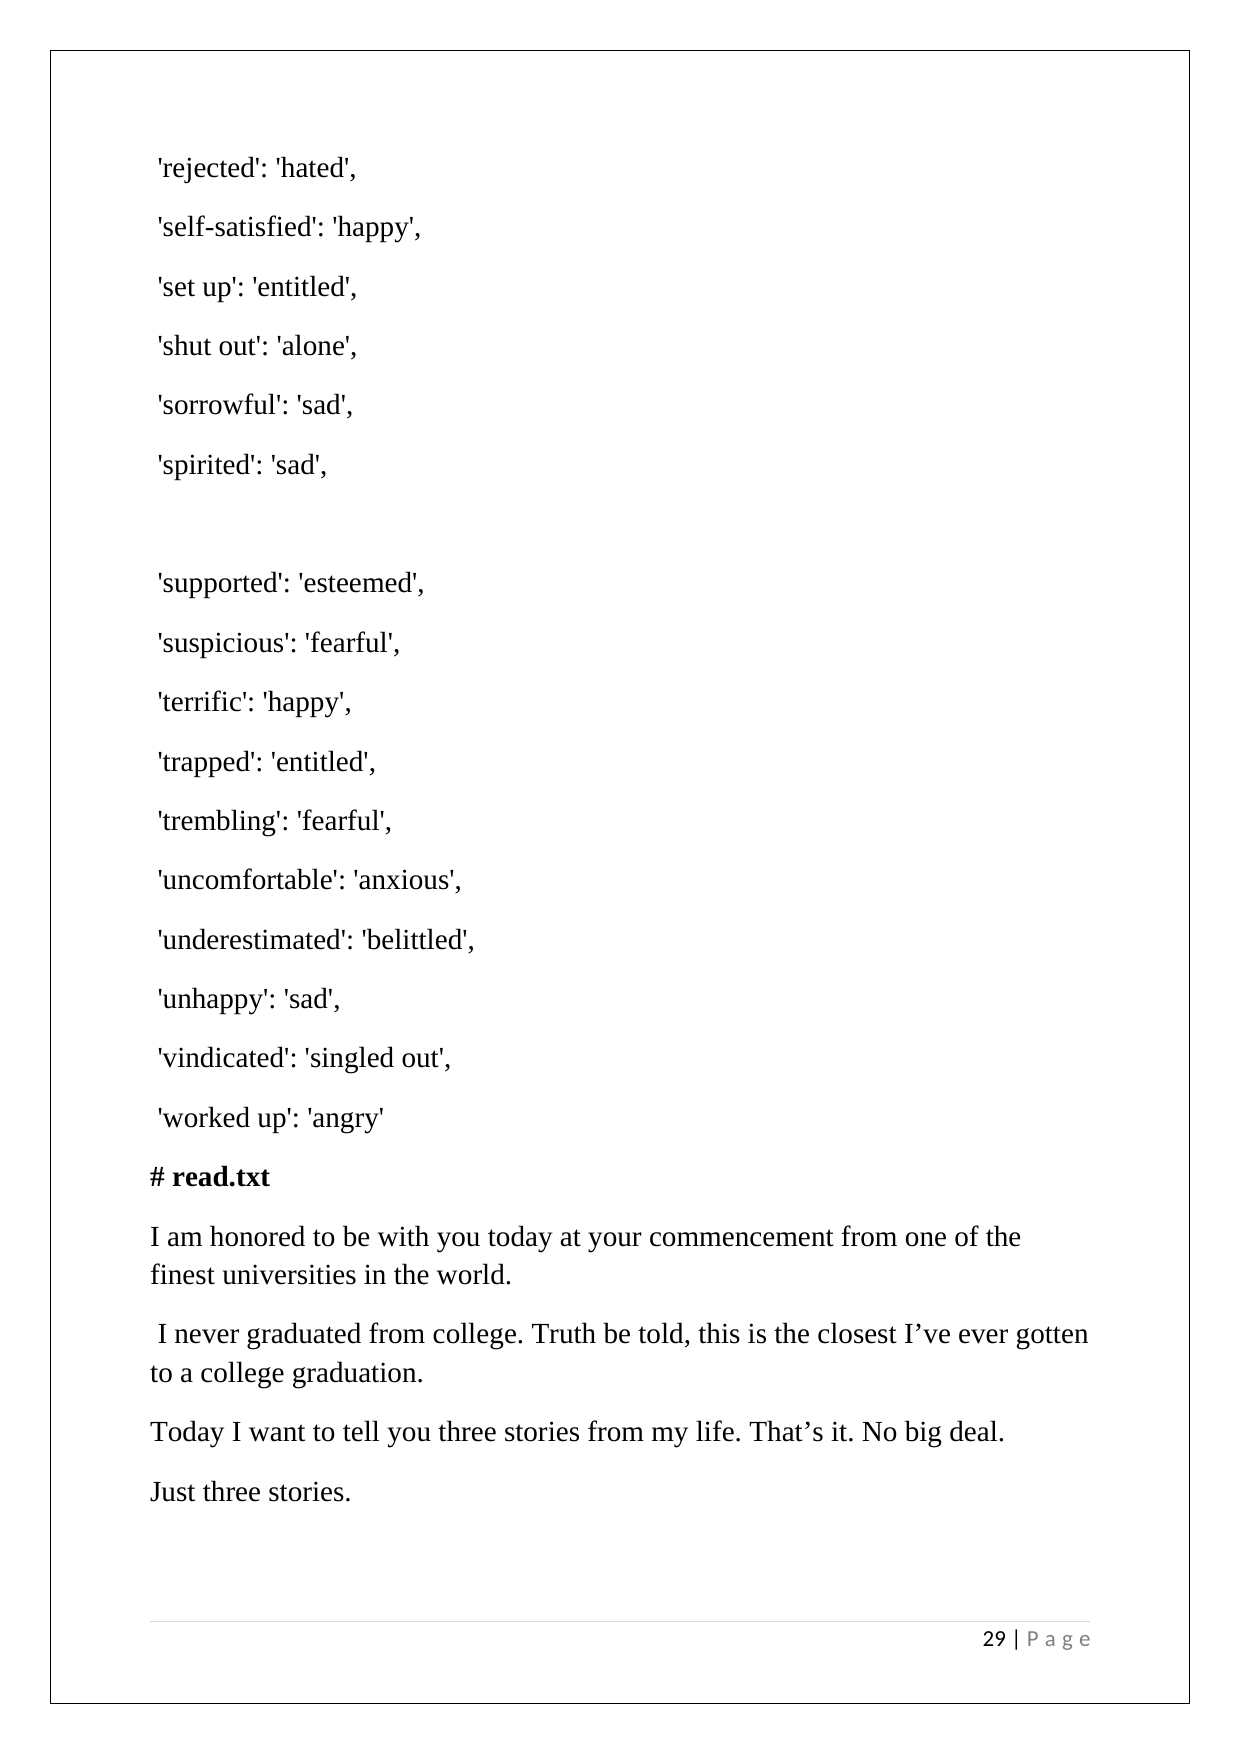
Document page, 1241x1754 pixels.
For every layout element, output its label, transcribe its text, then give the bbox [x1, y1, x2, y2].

text 'set up': 'entitled', [150, 269, 1090, 302]
text 'vindicated': 'singled out', [150, 1041, 1090, 1074]
text 'self-satisfied': 'happy', [150, 209, 1090, 243]
text 'unhappy': 'sad', [150, 981, 1090, 1015]
text Today I want to tell you three stories from my life. That’s it. No big deal. [150, 1414, 1090, 1448]
text 'spirited': 'sad', [150, 447, 1090, 480]
text 'supported': 'esteemed', [150, 566, 1090, 599]
text 'worked up': 'angry' [150, 1100, 1090, 1133]
text 'terrific': 'happy', [150, 684, 1090, 718]
text 'rejected': 'hated', [150, 150, 1090, 183]
text 'suspicious': 'fearful', [150, 625, 1090, 658]
text 'trapped': 'entitled', [150, 744, 1090, 777]
text # read.txt [150, 1159, 1090, 1193]
text I never graduated from college. Truth be told, this is the closest I’ve ever gotten to a college graduation. [150, 1317, 1090, 1389]
text 'uncomfortable': 'anxious', [150, 862, 1090, 896]
text 'trembling': 'fearful', [150, 803, 1090, 837]
text 'shut out': 'alone', [150, 328, 1090, 362]
text I am honored to be with you today at your commencement from one of the finest universities in the world. [150, 1219, 1090, 1291]
text Just three stories. [150, 1474, 1090, 1507]
text 'underestimated': 'belittled', [150, 922, 1090, 955]
text 'sorrowful': 'sad', [150, 387, 1090, 421]
